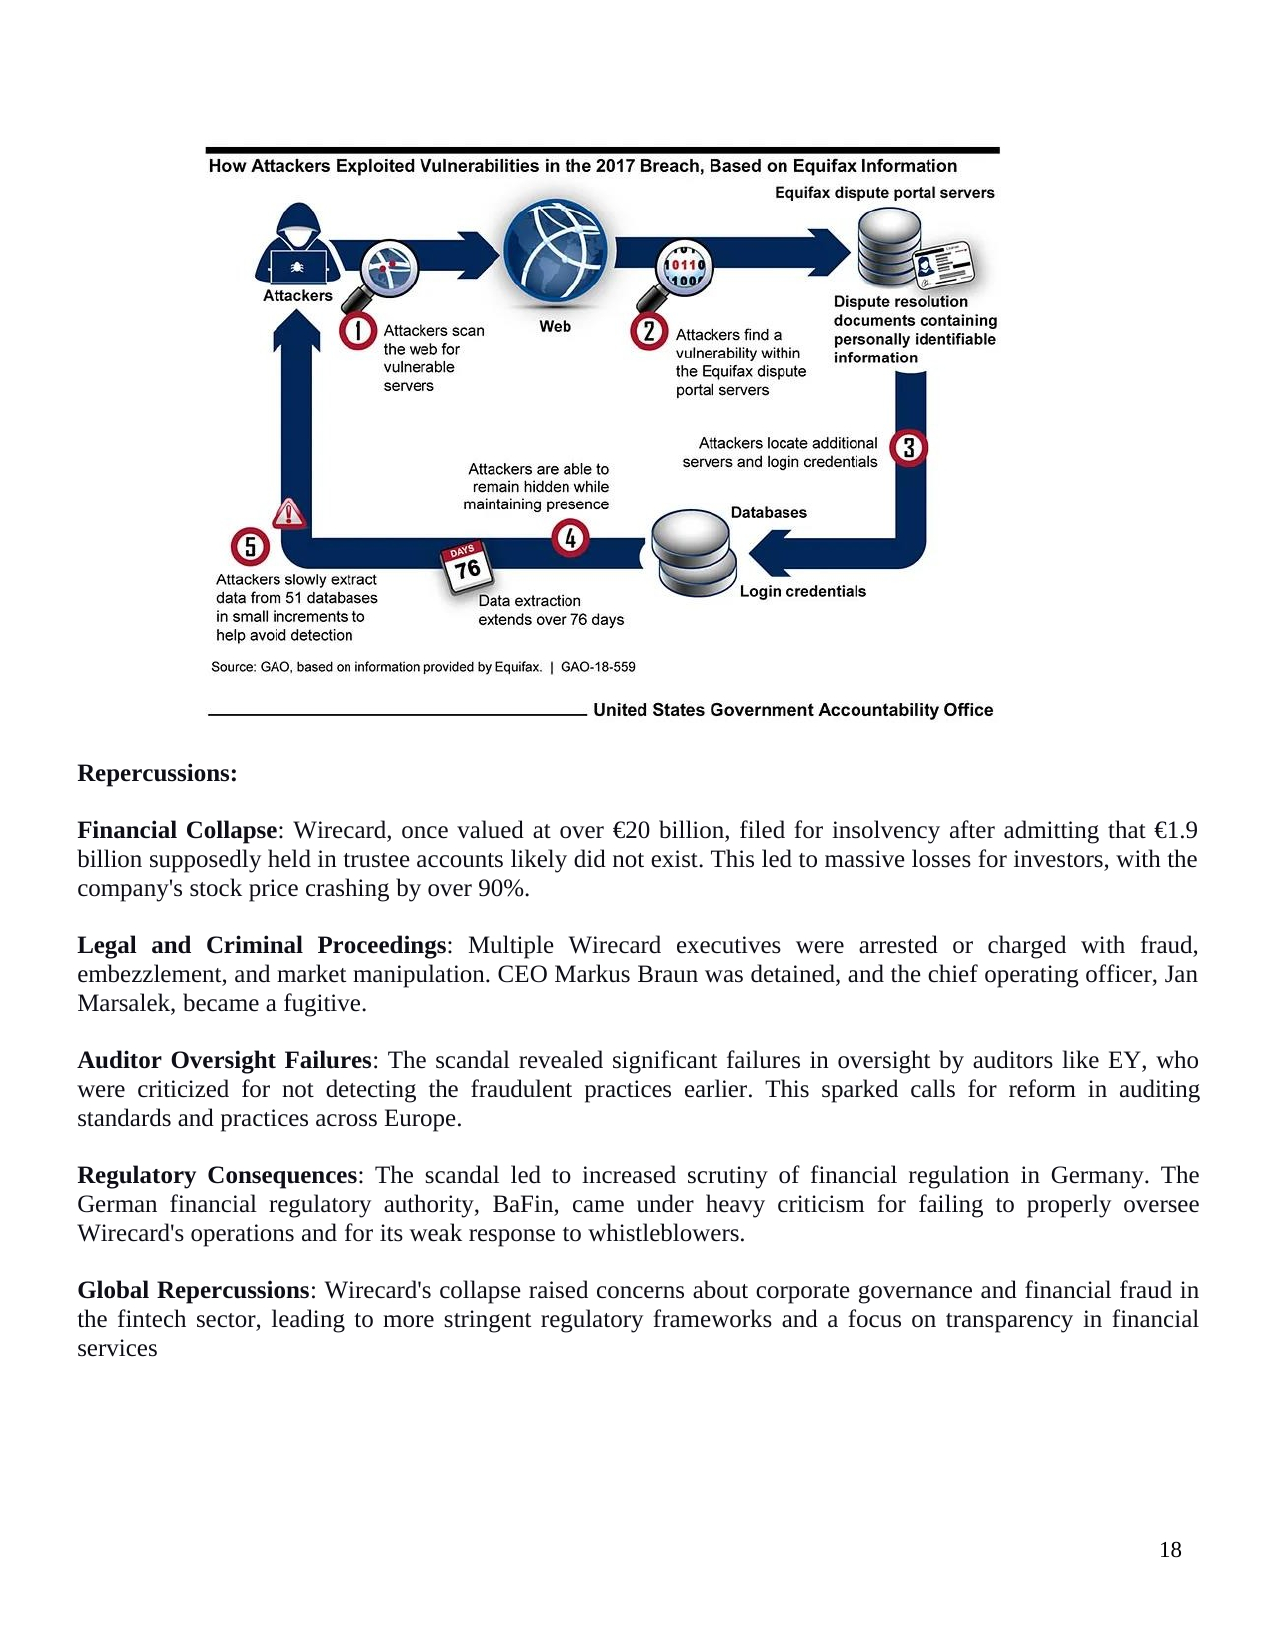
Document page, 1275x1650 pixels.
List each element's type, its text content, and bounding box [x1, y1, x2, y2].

text Global Repercussions: Wirecard's collapse raised concerns about corporate governance and financial fraud in the fintech sector, leading to more stringent regulatory frameworks and a focus on transparency in financial services [77, 1276, 1200, 1362]
picture [204, 139, 1001, 723]
text Repercussions: [77, 758, 1244, 787]
text Regulatory Consequences: The scandal led to increased scrutiny of financial regulation in Germany. The German financial regulatory authority, BaFin, came under heavy criticism for failing to properly oversee Wirecard's operations and for its weak response to whistleblowers. [77, 1160, 1200, 1247]
text Auditor Oversight Failures: The scandal revealed significant failures in oversight by auditors like EY, who were criticized for not detecting the fraudulent practices earlier. This sparked calls for reform in auditing standards and practices across Europe. [77, 1045, 1200, 1132]
text Financial Collapse: Wirecard, once valued at over €20 billion, filed for insolvency after admitting that €1.9 billion supposedly held in trustee accounts likely did not exist. This led to massive losses for investors, with the company's stock price crashing by over 90%. [77, 815, 1200, 902]
text Legal and Criminal Proceedings: Multiple Wirecard executives were arrested or charged with fraud, embezzlement, and market manipulation. CEO Markus Braun was detained, and the chief operating officer, Jan Marsalek, became a fugitive. [77, 930, 1199, 1017]
